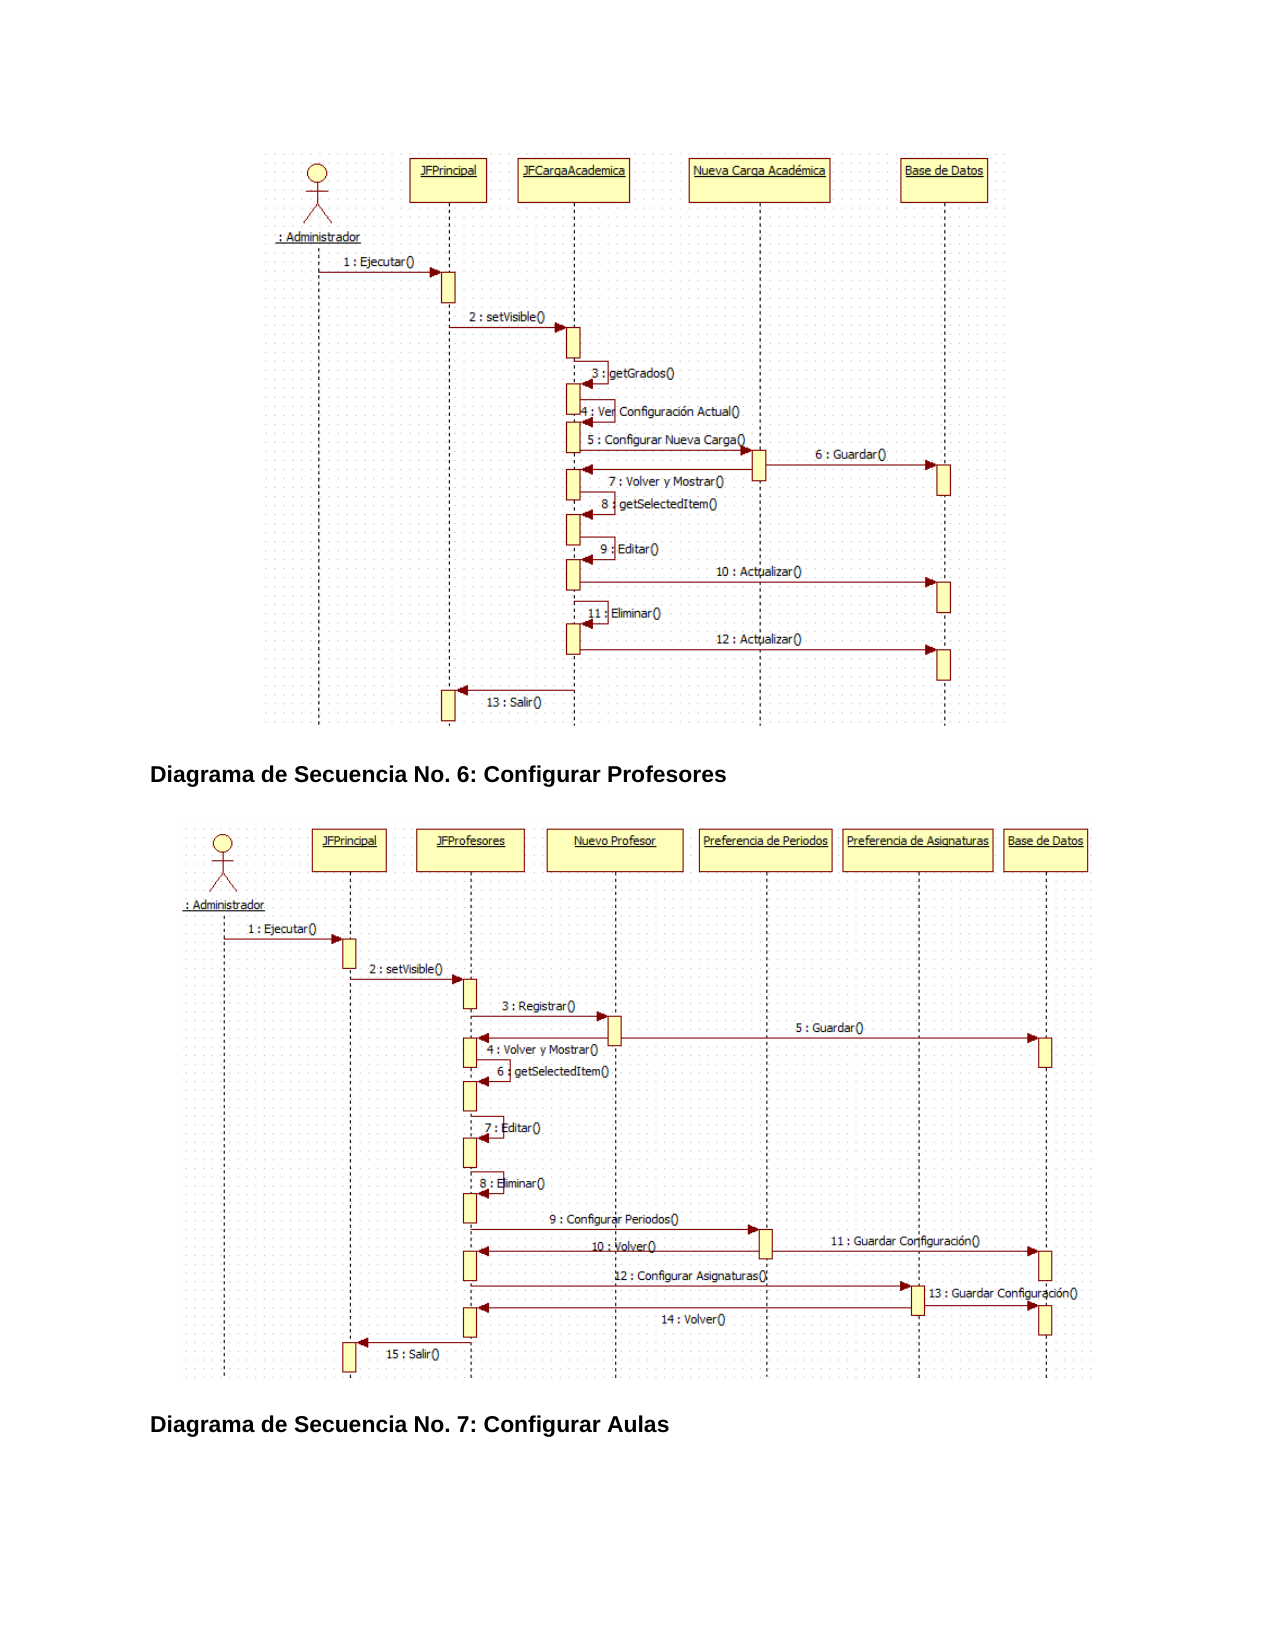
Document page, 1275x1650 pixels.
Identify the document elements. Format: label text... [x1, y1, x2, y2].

text Diagrama de Secuencia No. 7: Configurar Aulas [150, 1411, 1125, 1438]
picture [177, 821, 1098, 1378]
text Diagrama de Secuencia No. 6: Configurar Profesores [150, 761, 1125, 787]
picture [262, 150, 1013, 727]
